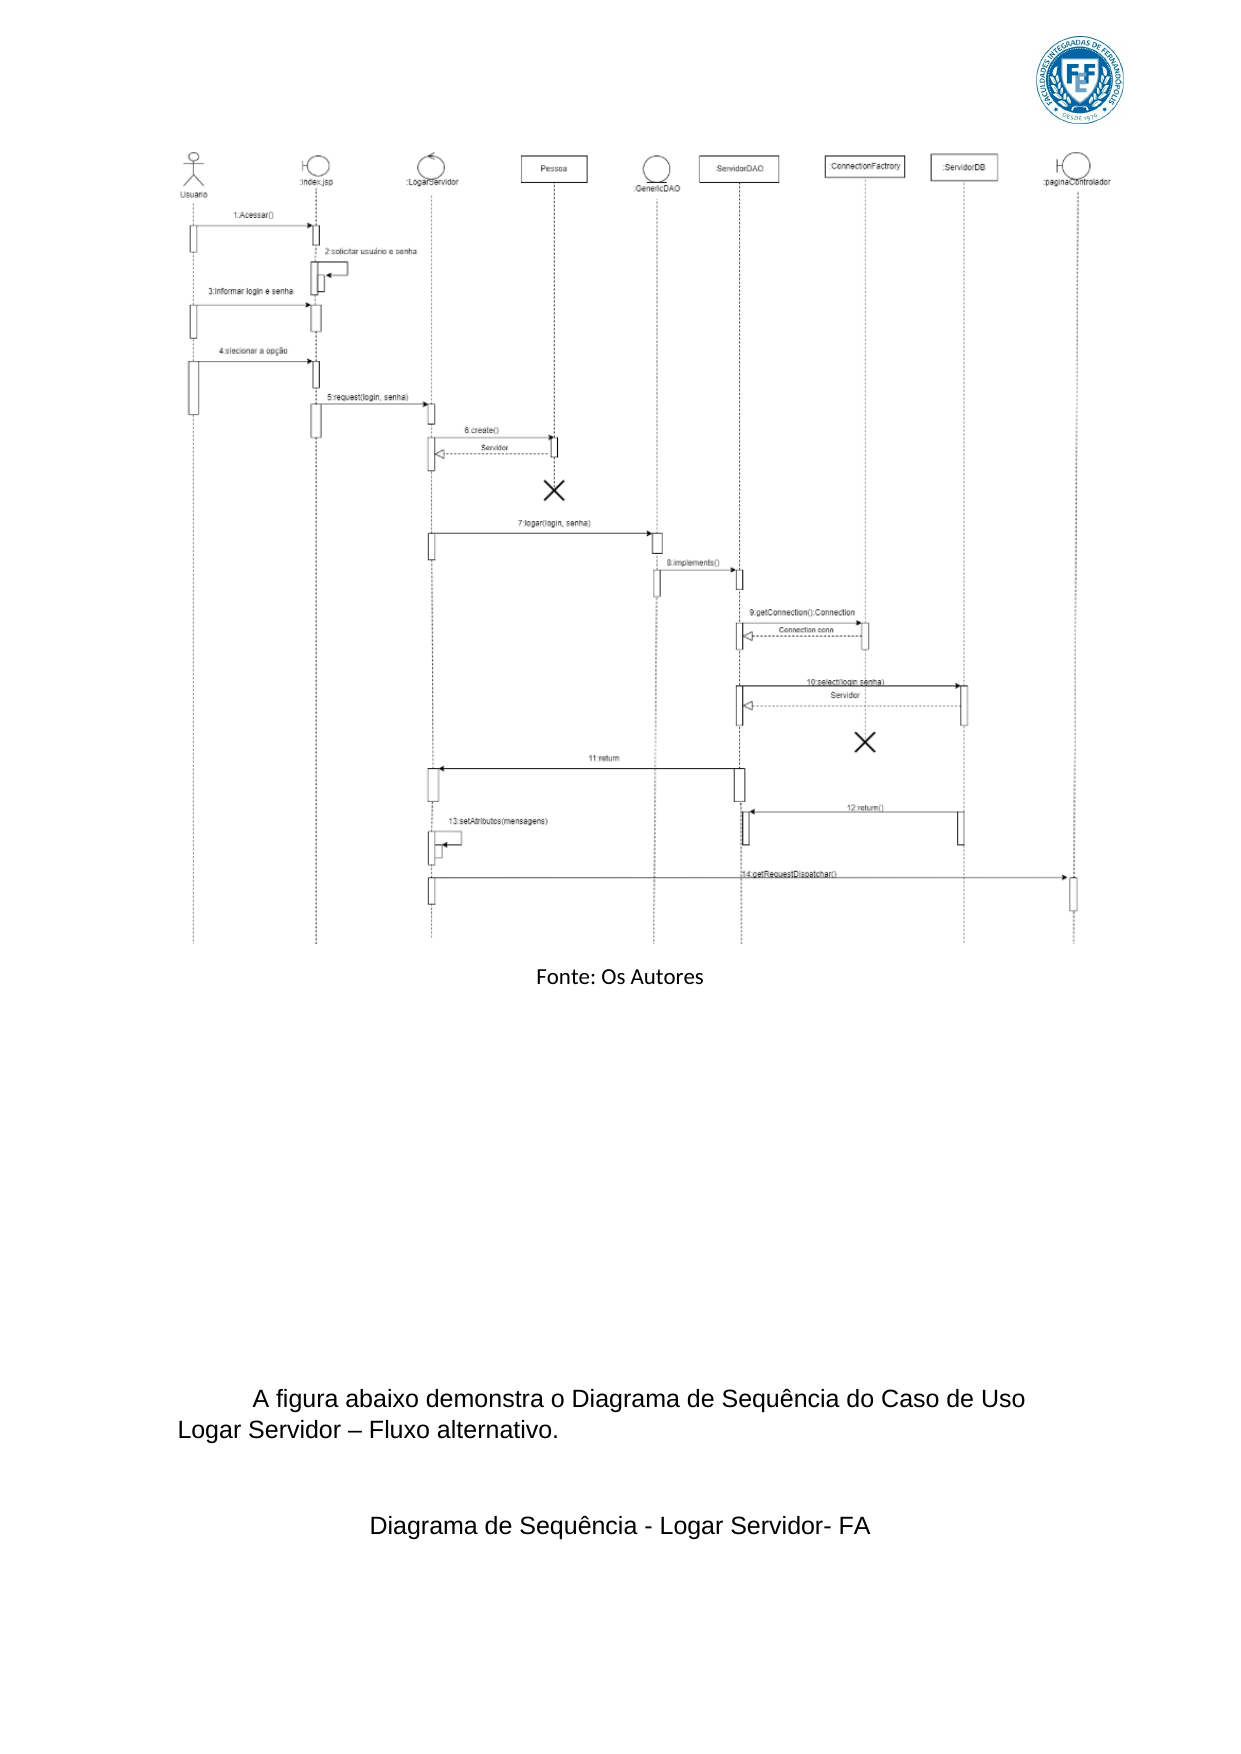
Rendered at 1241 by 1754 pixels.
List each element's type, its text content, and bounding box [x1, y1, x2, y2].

text Fonte: Os Autores [177, 962, 1063, 990]
picture [177, 147, 1118, 944]
text Diagrama de Sequência - Logar Servidor- FA [177, 1511, 1063, 1539]
text A figura abaixo demonstra o Diagrama de Sequência do Caso de Uso Logar Servidor – Fluxo alternativo. [177, 1384, 1063, 1444]
picture [1036, 36, 1124, 124]
